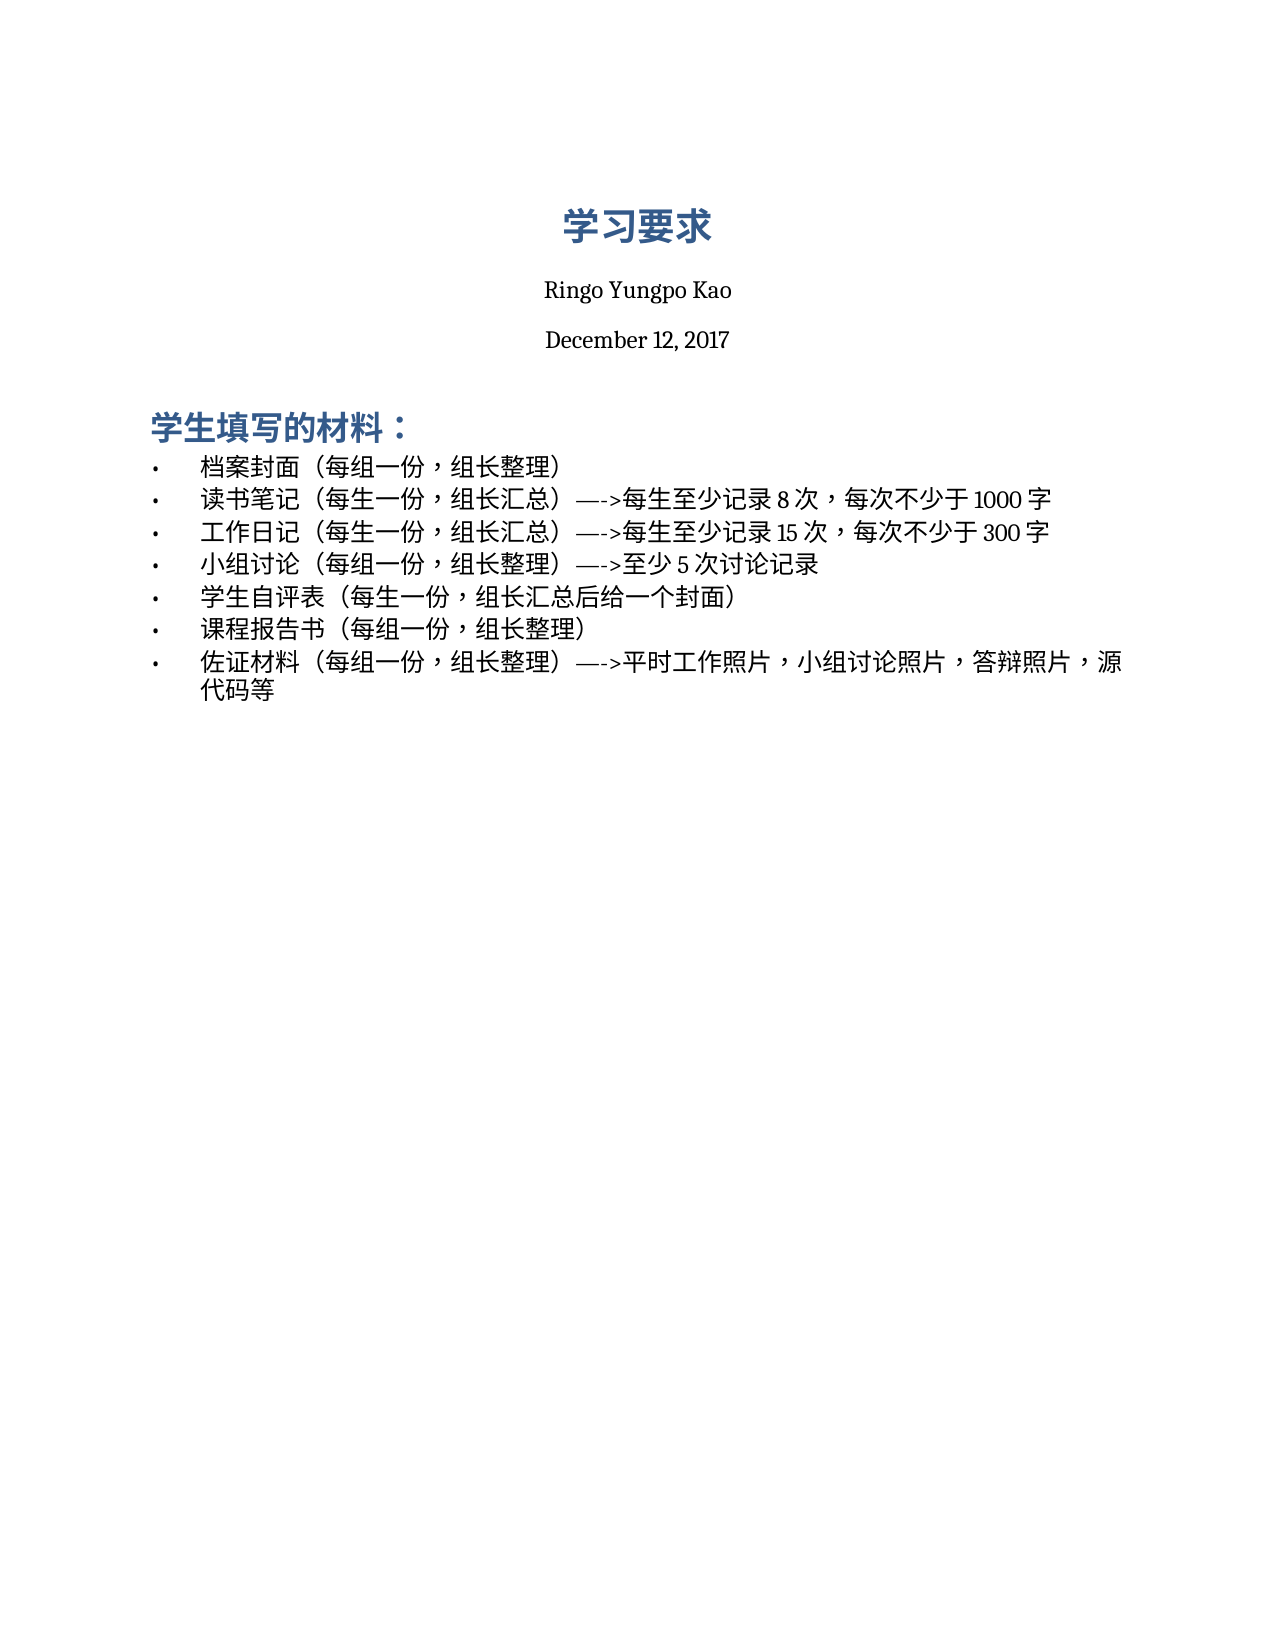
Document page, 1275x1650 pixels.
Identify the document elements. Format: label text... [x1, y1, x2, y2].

list 小组讨论（每组一份，组长整理）—->至少5次讨论记录 [150, 551, 1125, 580]
text December 12, 2017 [150, 326, 1125, 354]
title 学习要求 [150, 200, 1125, 251]
list 档案封面（每组一份，组长整理） [150, 453, 1125, 482]
list 工作日记（每生一份，组长汇总）—->每生至少记录15次，每次不少于300字 [150, 518, 1125, 547]
list 读书笔记（每生一份，组长汇总）—->每生至少记录8次，每次不少于1000字 [150, 486, 1125, 515]
list 学生自评表（每生一份，组长汇总后给一个封面） [150, 583, 1125, 612]
list 课程报告书（每组一份，组长整理） [150, 616, 1125, 645]
list 佐证材料（每组一份，组长整理）—->平时工作照片，小组讨论照片，答辩照片，源代码等 [150, 648, 1125, 706]
text Ringo Yungpo Kao [150, 276, 1125, 305]
subtitle 学生填写的材料： [150, 404, 1125, 450]
